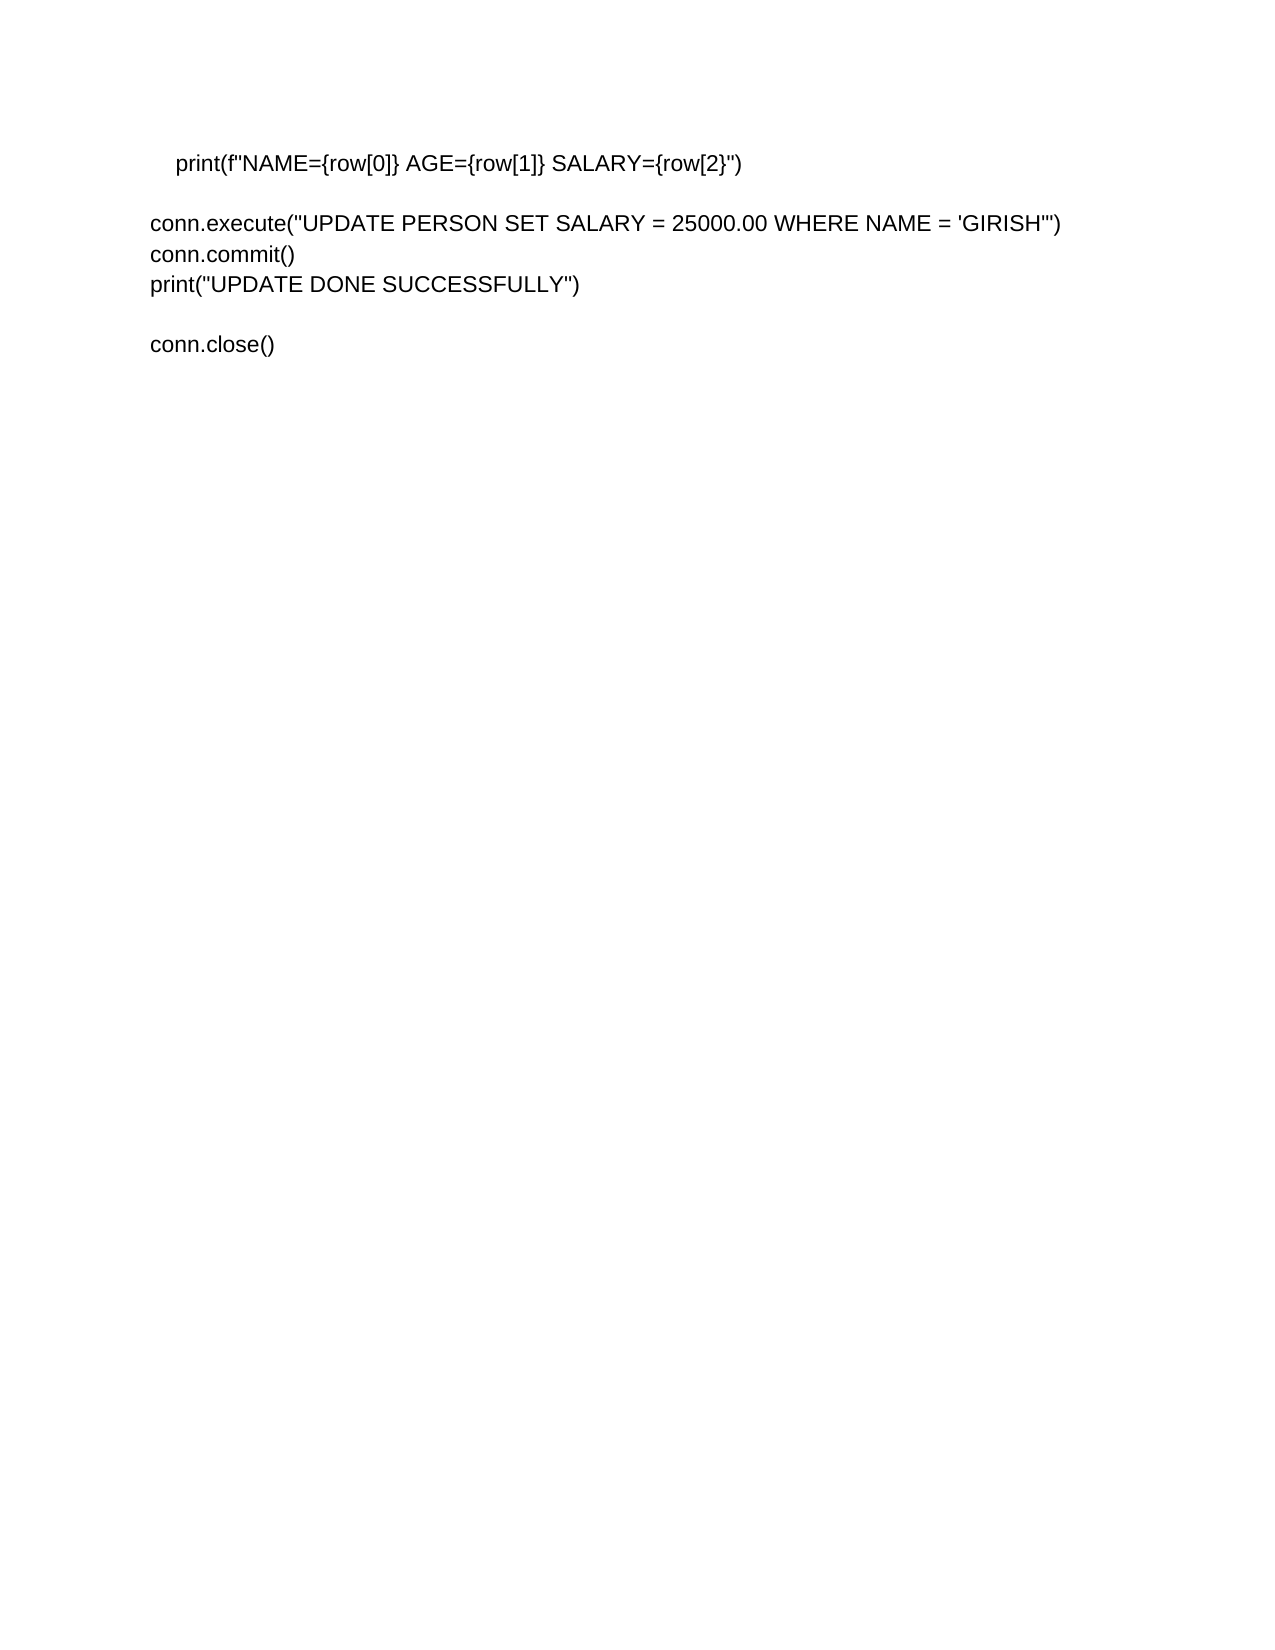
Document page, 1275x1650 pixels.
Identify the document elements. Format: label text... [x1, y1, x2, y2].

text conn.close() [150, 331, 1125, 358]
text print("UPDATE DONE SUCCESSFULLY") [150, 271, 1125, 297]
text conn.execute("UPDATE PERSON SET SALARY = 25000.00 WHERE NAME = 'GIRISH'") [150, 210, 1125, 237]
text conn.commit() [150, 241, 1125, 267]
text print(f"NAME={row[0]} AGE={row[1]} SALARY={row[2}") [150, 150, 1125, 176]
